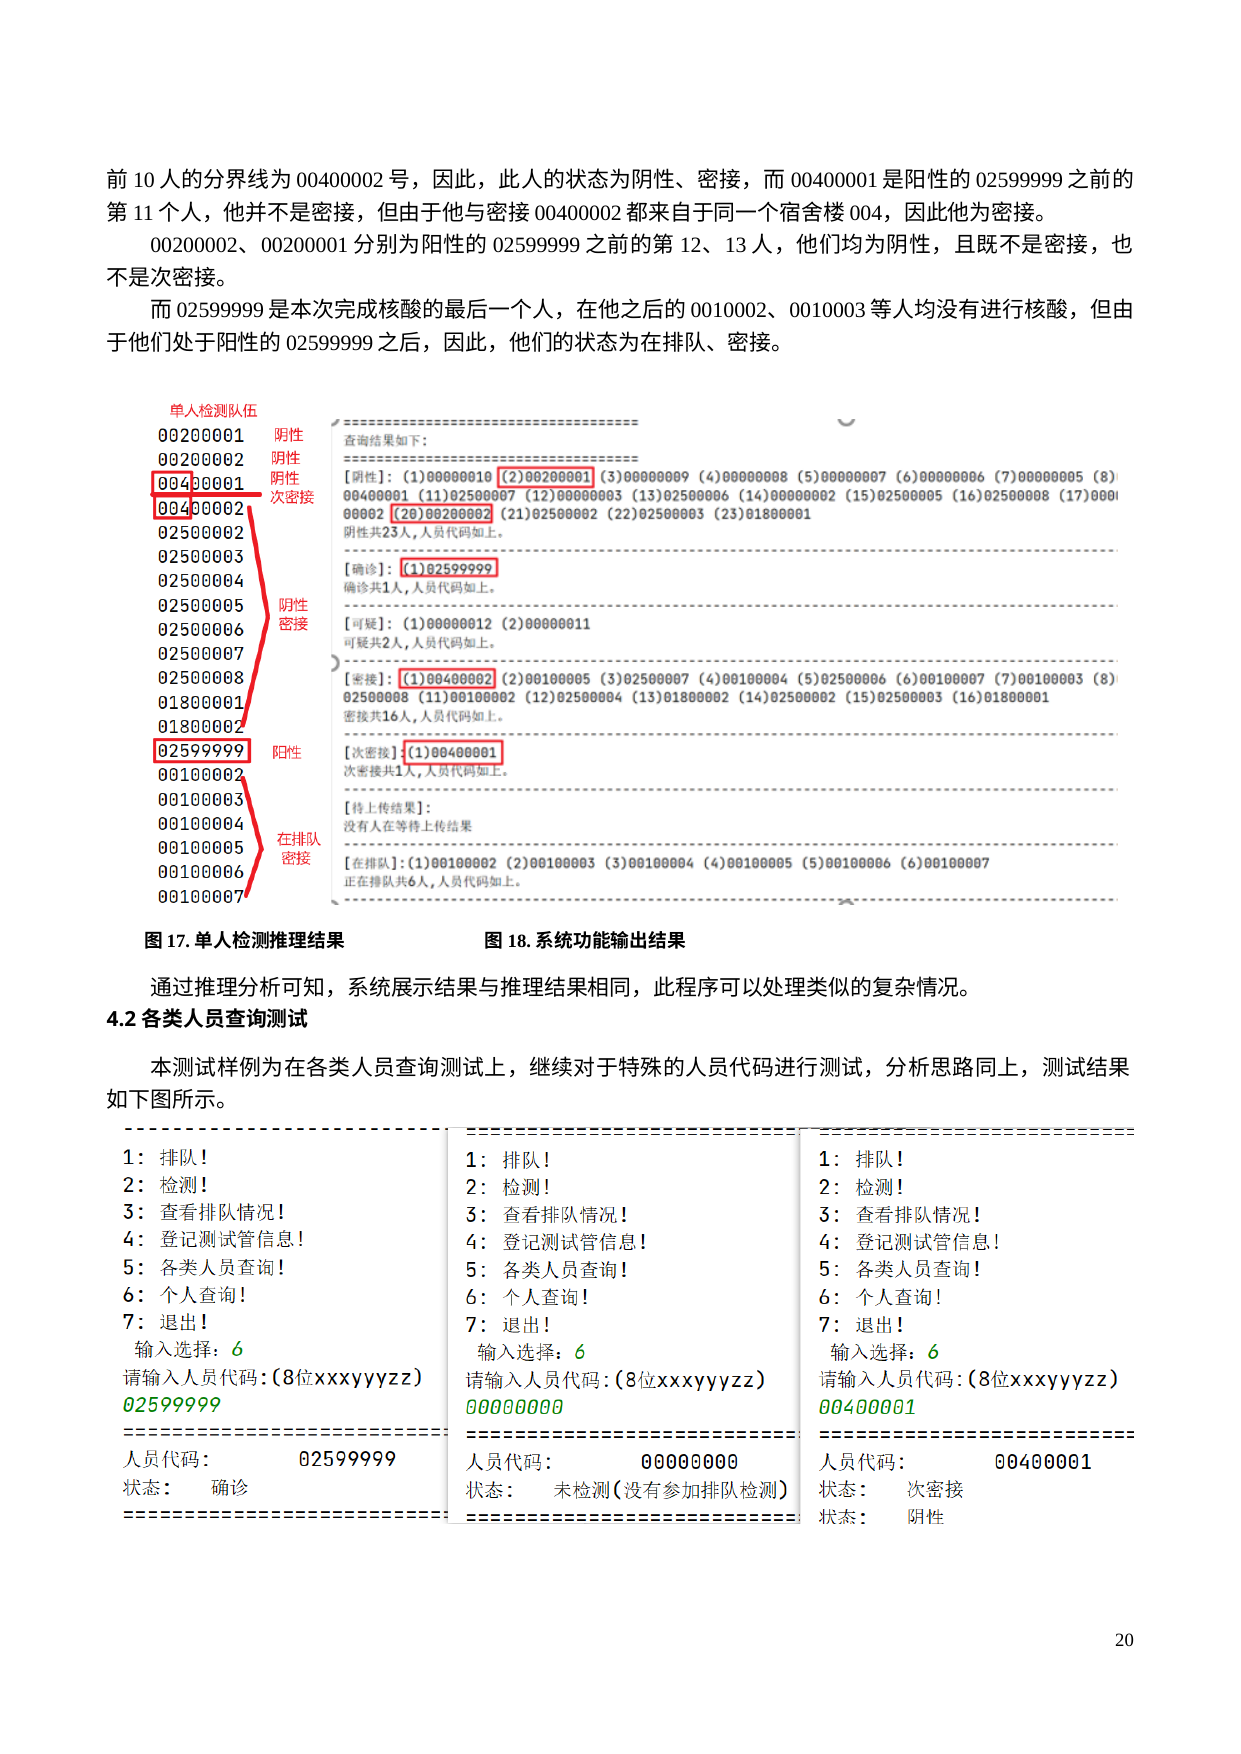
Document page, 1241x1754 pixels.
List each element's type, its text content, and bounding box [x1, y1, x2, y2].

text 00200002、00200001分别为阳性的02599999之前的第12、13人，他们均为阴性，且既不是密接，也不是次密接。 [106, 227, 1134, 292]
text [106, 162, 1134, 227]
picture [150, 394, 1118, 905]
text 图17. 单人检测推理结果 图18. 系统功能输出结果 [106, 926, 1134, 953]
text 而02599999是本次完成核酸的最后一个人，在他之后的0010002、0010003等人均没有进行核酸，但由于他们处于阳性的02599999之后，因此，他们的状态为在排队、密接。 [106, 292, 1134, 357]
text 通过推理分析可知，系统展示结果与推理结果相同，此程序可以处理类似的复杂情况。 [106, 969, 1134, 1002]
picture [106, 1127, 1134, 1524]
list 4.2 各类人员查询测试 [106, 1002, 1134, 1034]
text 本测试样例为在各类人员查询测试上，继续对于特殊的人员代码进行测试，分析思路同上，测试结果如下图所示。 [106, 1049, 1134, 1114]
